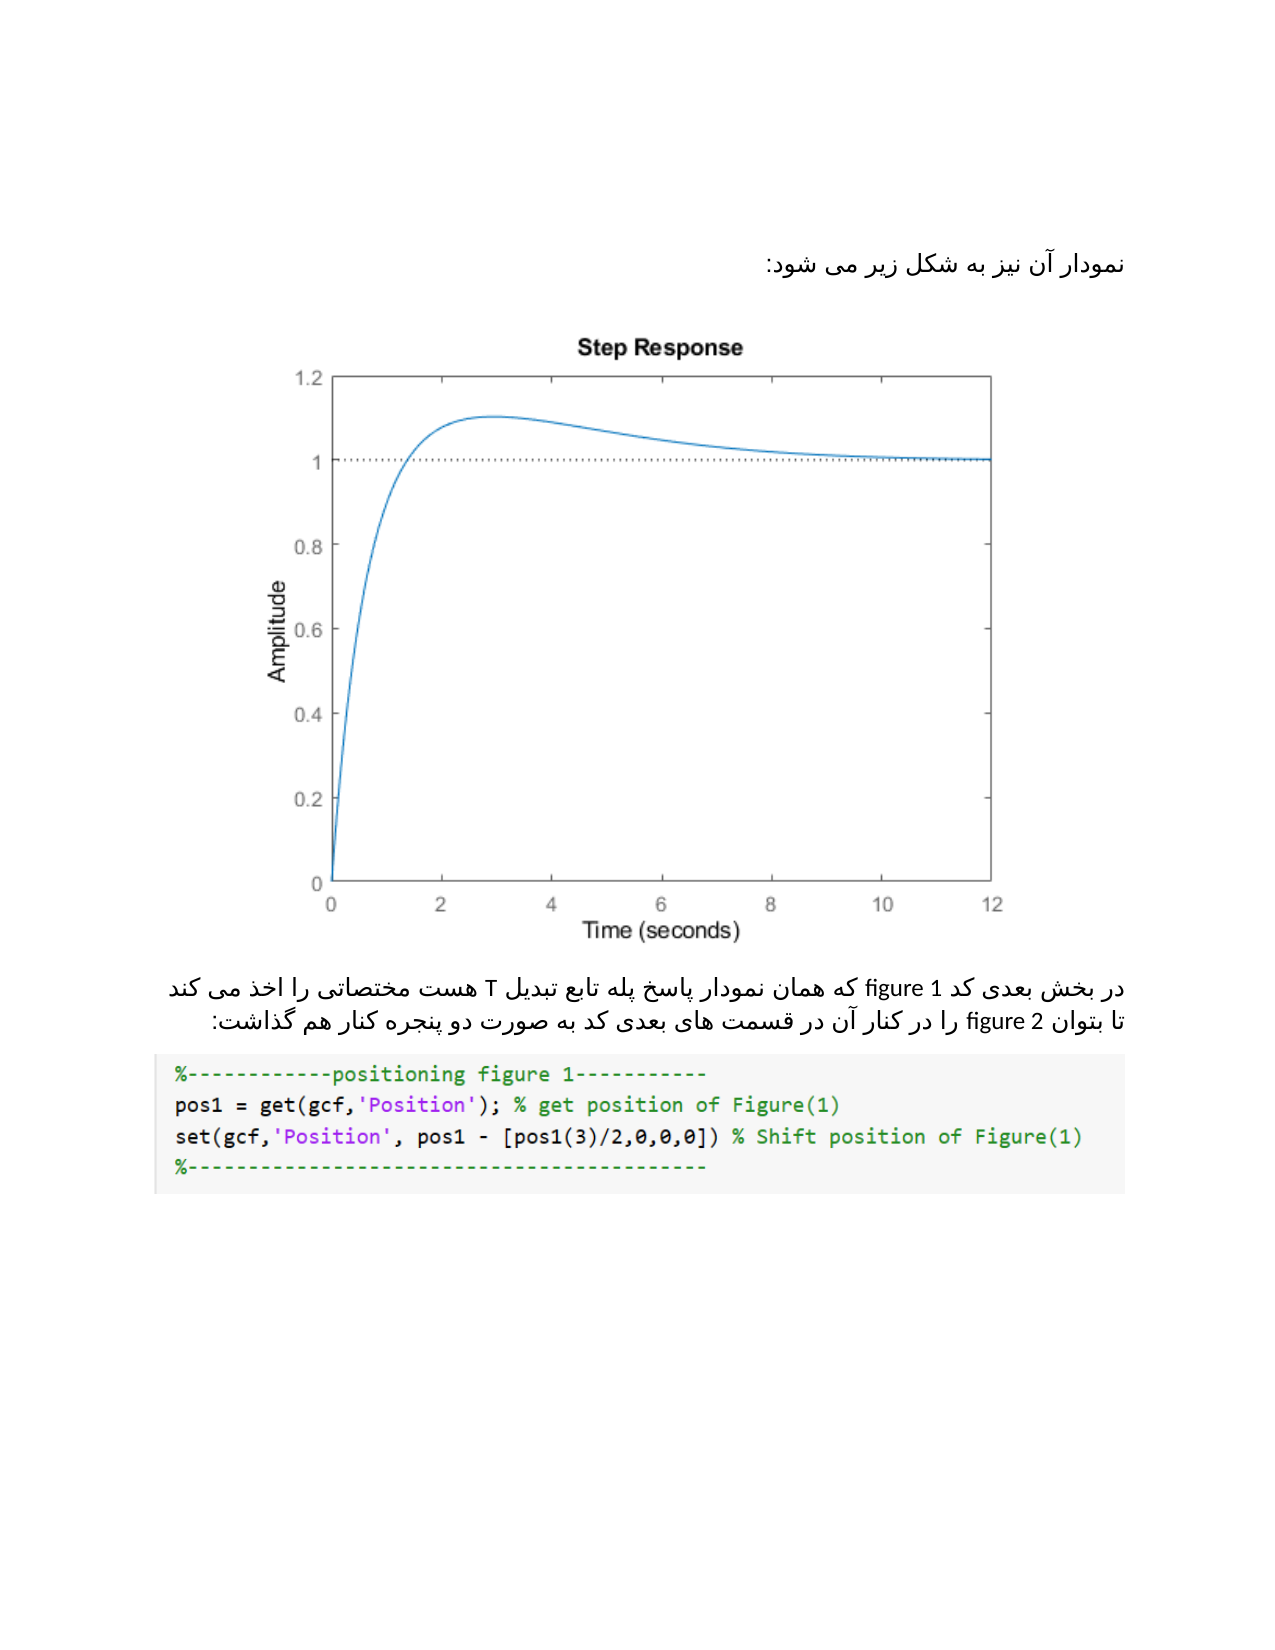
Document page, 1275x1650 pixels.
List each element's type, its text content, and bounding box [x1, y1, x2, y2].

picture [150, 1054, 1125, 1194]
text نمودار آن نیز به شکل زیر می شود: [150, 249, 1125, 278]
picture [200, 296, 1075, 954]
text در بخش بعدی کد figure 1 که همان نمودار پاسخ پله تابع تبدیل T هست مختصاتی را اخذ می کند تا بتوان figure 2 را در کنار آن در قسمت های بعدی کد به صورت دو پنجره کنار هم گذاشت: [150, 972, 1125, 1035]
